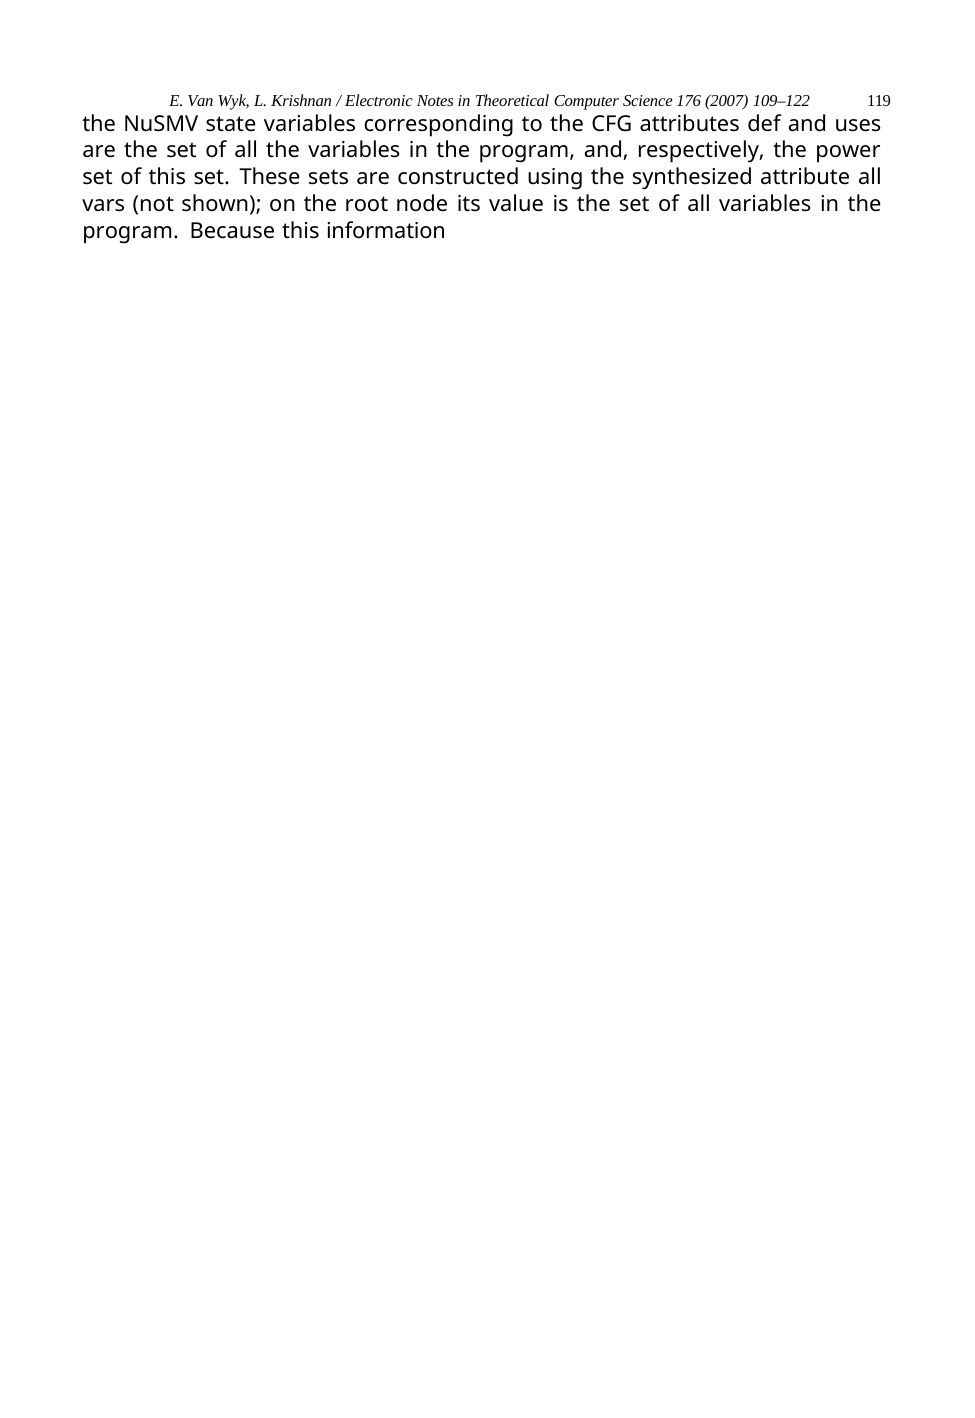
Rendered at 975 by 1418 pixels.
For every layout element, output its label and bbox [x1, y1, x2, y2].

text [82, 110, 881, 245]
